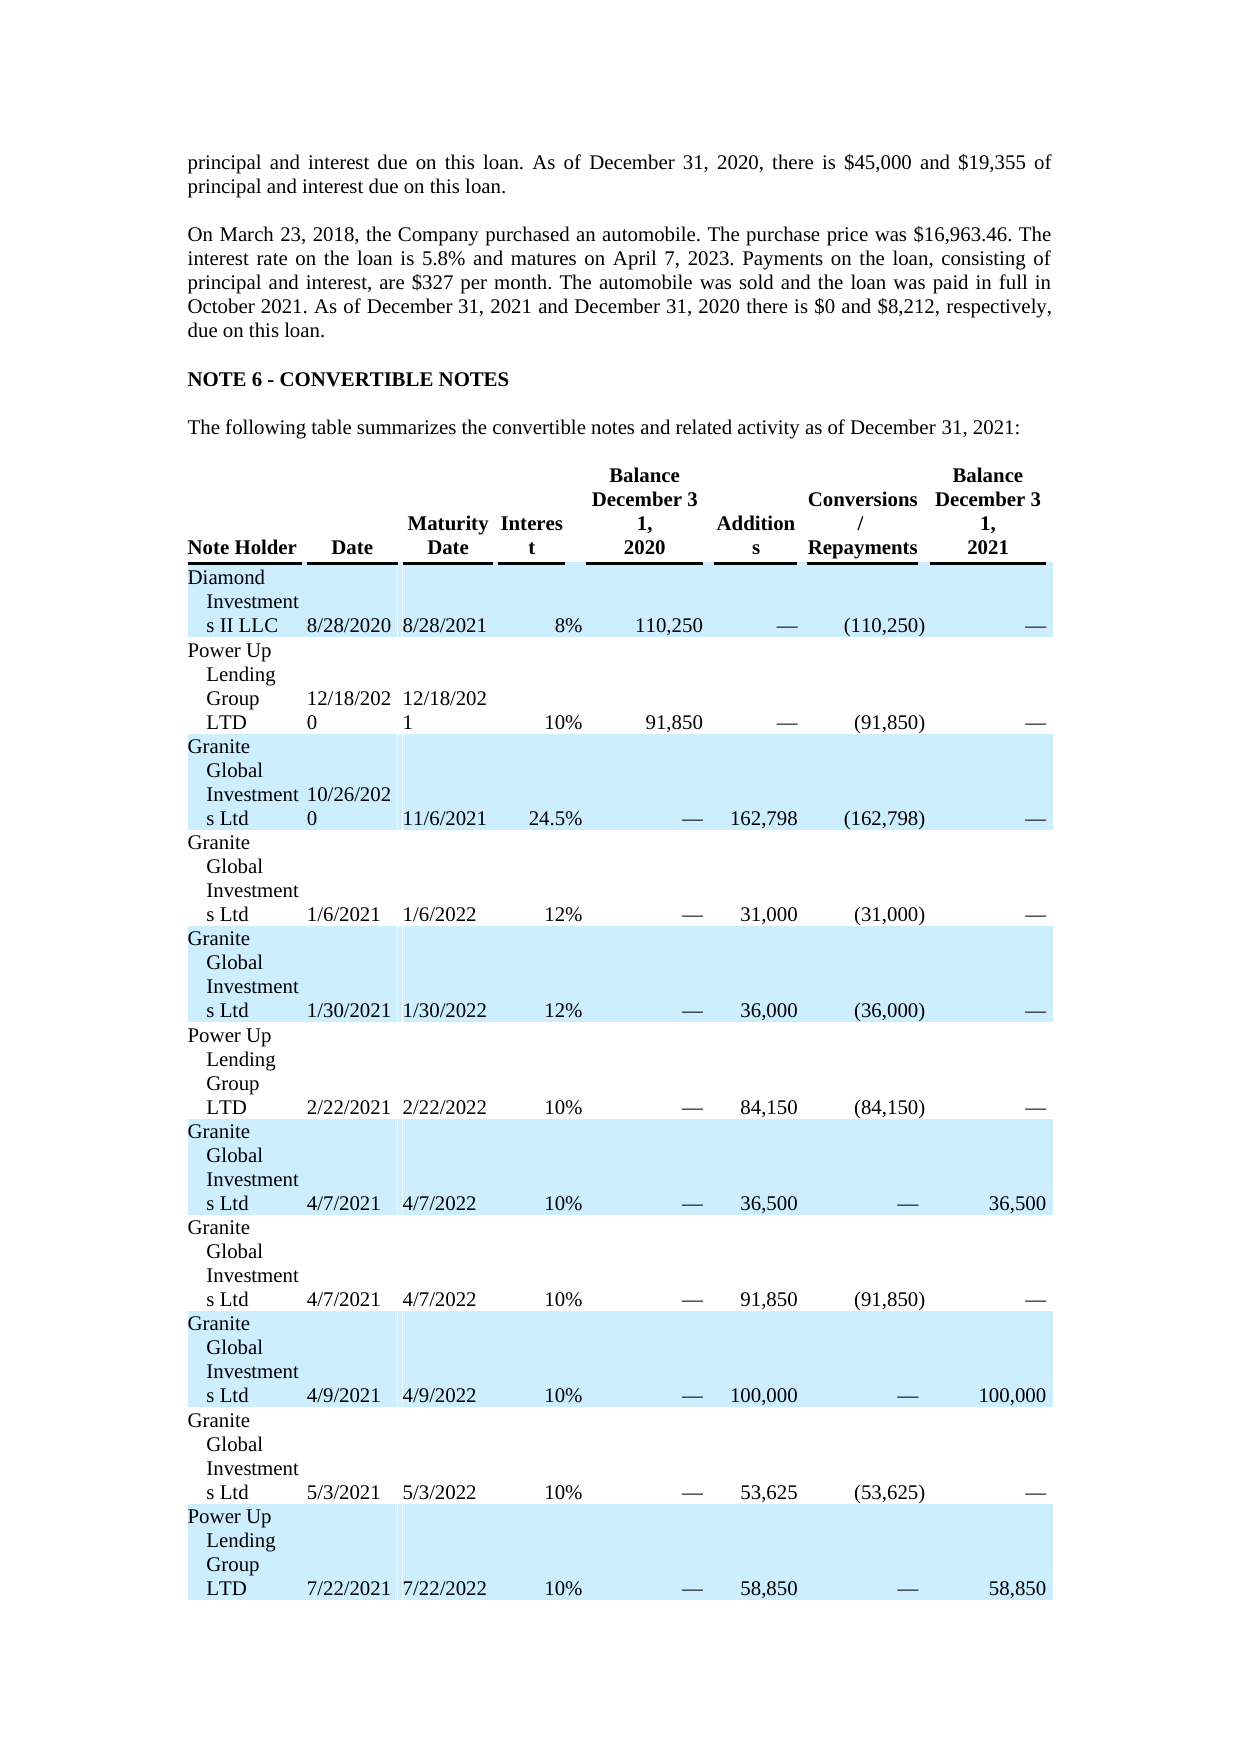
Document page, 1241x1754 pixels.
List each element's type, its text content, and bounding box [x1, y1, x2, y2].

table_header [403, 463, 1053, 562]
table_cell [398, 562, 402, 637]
text On March 23, 2018, the Company purchased an automobile. The purchase price was $16,963.46. The interest rate on the loan is 5.8% and matures on April 7, 2023. Payments on the loan, consisting of principal and interest, are $327 per month. The automobile was sold and the loan was paid in full in October 2021. As of December 31, 2021 and December 31, 2020 there is $0 and $8,212, respectively, due on this loan. [187, 222, 1053, 342]
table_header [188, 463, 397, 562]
text NOTE 6 - CONVERTIBLE NOTES [187, 367, 1053, 391]
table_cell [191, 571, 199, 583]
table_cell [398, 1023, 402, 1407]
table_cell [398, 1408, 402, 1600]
text The following table summarizes the convertible notes and related activity as of December 31, 2021: [187, 415, 1053, 439]
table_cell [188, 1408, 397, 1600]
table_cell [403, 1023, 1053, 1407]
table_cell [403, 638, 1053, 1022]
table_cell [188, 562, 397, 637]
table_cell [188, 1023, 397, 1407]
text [187, 150, 1053, 198]
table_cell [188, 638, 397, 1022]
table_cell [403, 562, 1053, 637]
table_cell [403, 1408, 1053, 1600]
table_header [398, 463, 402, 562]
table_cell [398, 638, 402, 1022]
